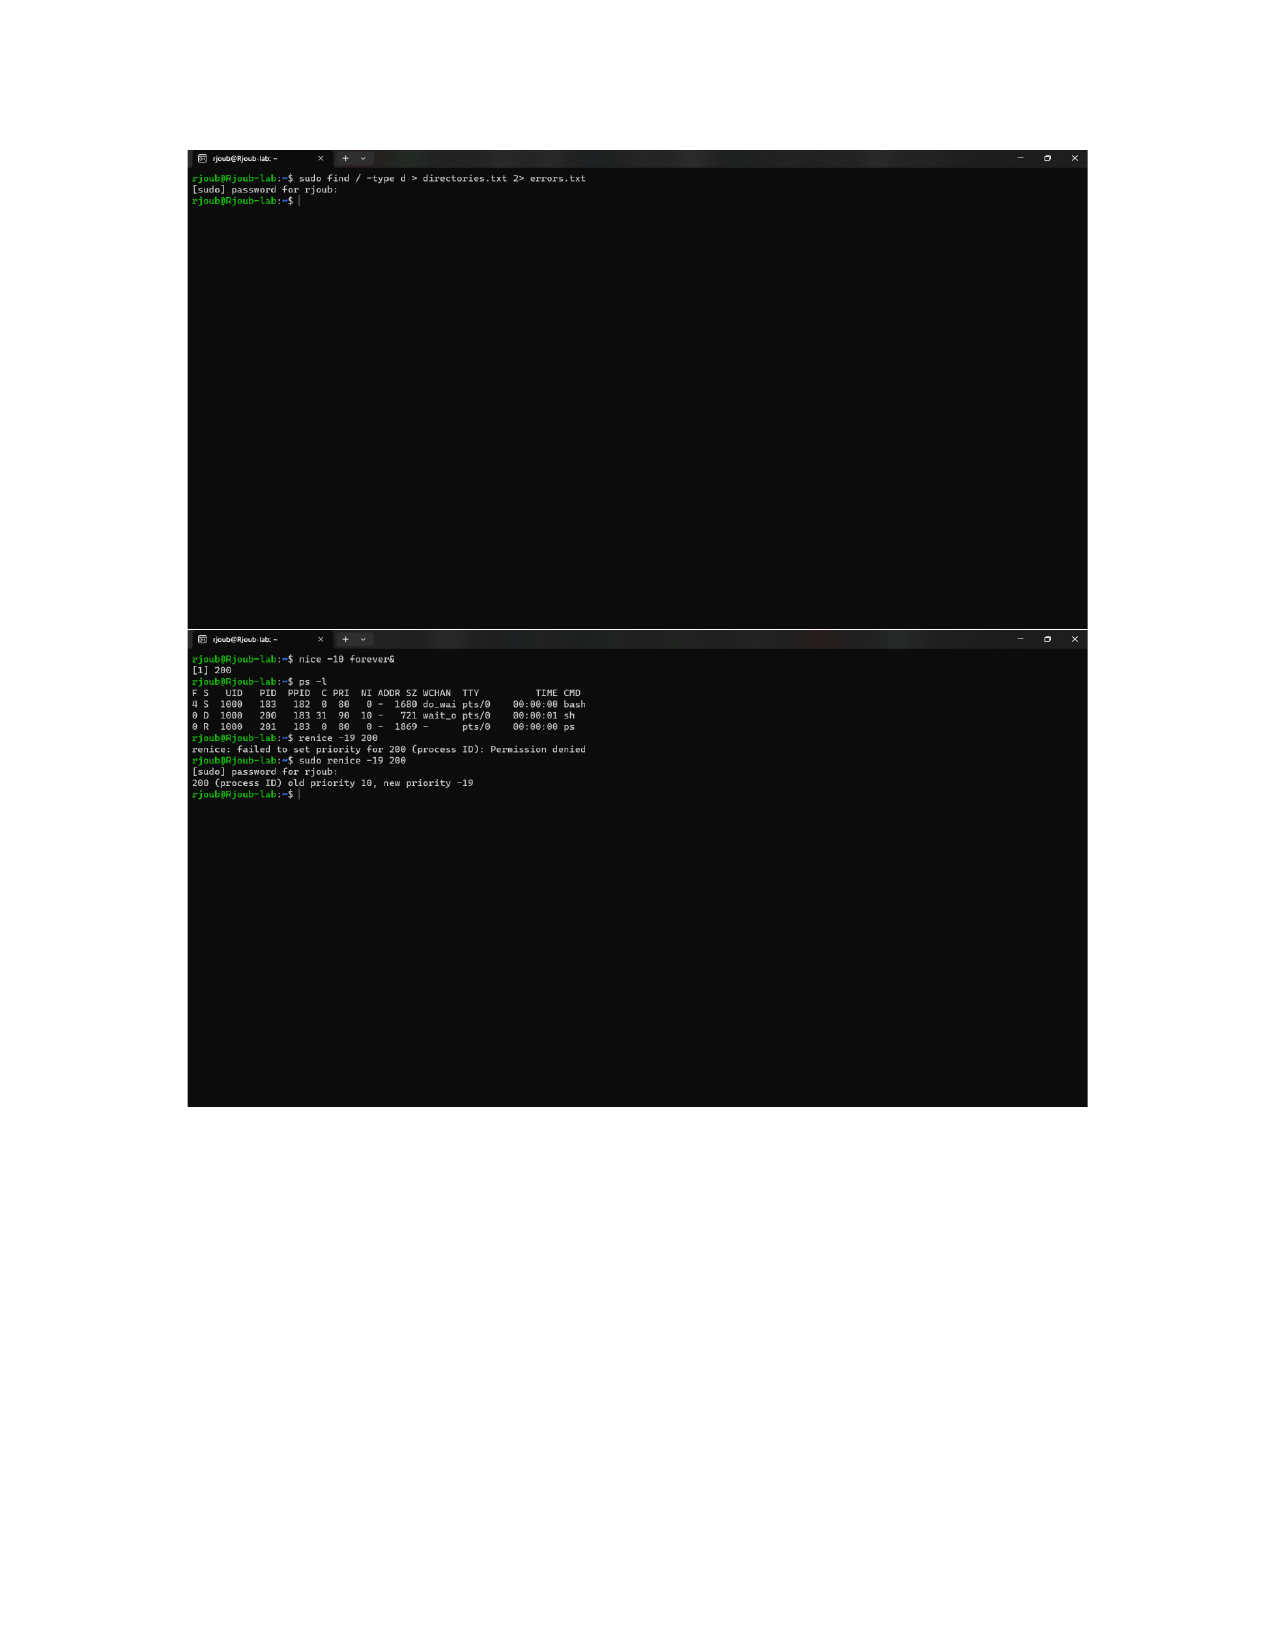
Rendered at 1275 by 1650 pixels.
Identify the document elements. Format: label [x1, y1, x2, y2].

picture [187, 150, 1088, 629]
picture [187, 630, 1088, 1107]
